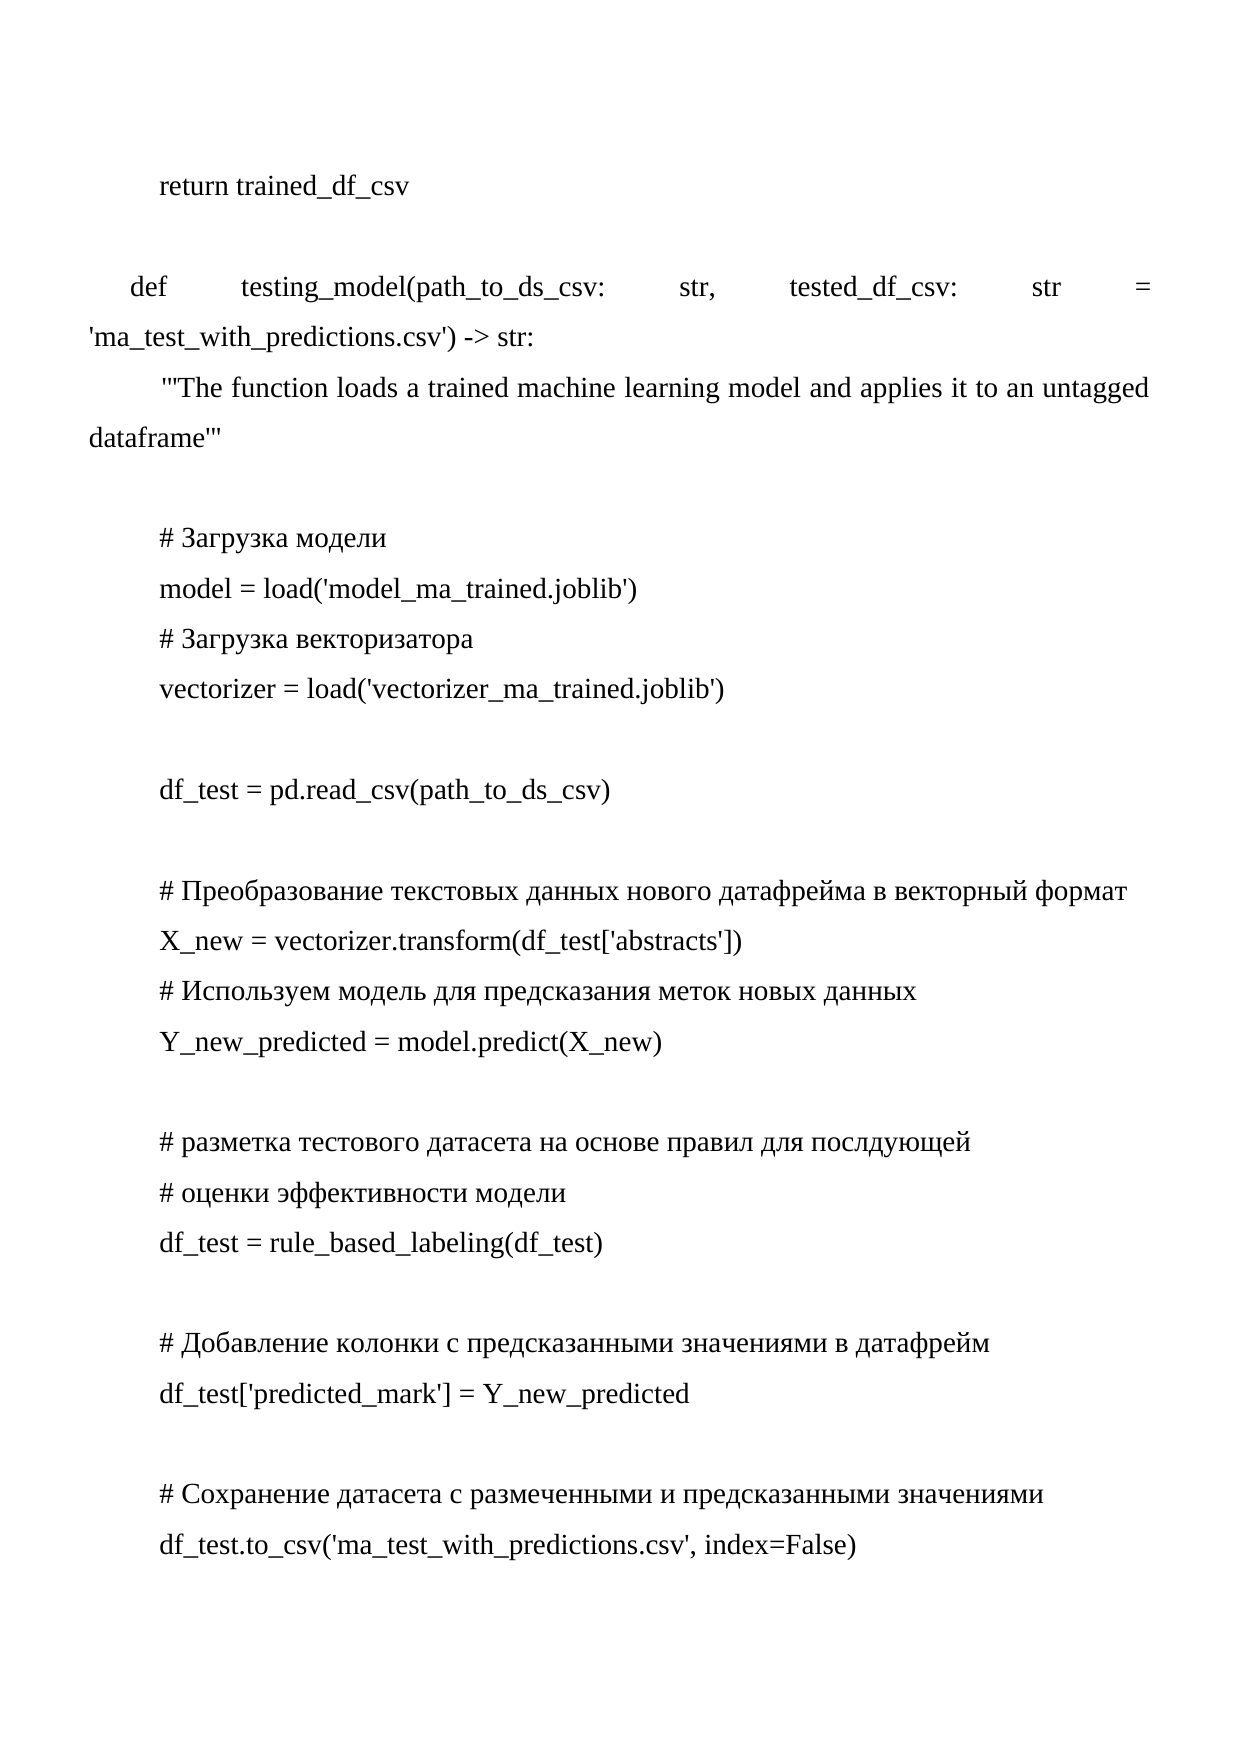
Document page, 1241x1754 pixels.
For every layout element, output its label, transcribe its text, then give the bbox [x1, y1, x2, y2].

text Y_new_predicted = model.predict(X_new) [89, 1024, 1152, 1057]
text df_test = pd.read_csv(path_to_ds_csv) [89, 772, 1152, 806]
text df_test = rule_based_labeling(df_test) [89, 1225, 1152, 1258]
text '''The function loads a trained machine learning model and applies it to an untagged dataframe''' [89, 370, 1152, 453]
text # оценки эффективности модели [89, 1175, 1152, 1208]
text df_test['predicted_mark'] = Y_new_predicted [89, 1376, 1152, 1409]
text # Преобразование текстовых данных нового датафрейма в векторный формат [89, 873, 1152, 906]
text model = load('model_ma_trained.joblib') [89, 571, 1152, 604]
text return trained_df_csv [89, 168, 1152, 202]
text X_new = vectorizer.transform(df_test['abstracts']) [89, 923, 1152, 957]
text # Добавление колонки с предсказанными значениями в датафрейм [89, 1326, 1152, 1359]
text vectorizer = load('vectorizer_ma_trained.joblib') [89, 672, 1152, 705]
text # Используем модель для предсказания меток новых данных [89, 973, 1152, 1007]
text # разметка тестового датасета на основе правил для послдующей [89, 1124, 1152, 1158]
text df_test.to_csv('ma_test_with_predictions.csv', index=False) [89, 1527, 1152, 1560]
text # Загрузка модели [89, 521, 1152, 554]
text # Загрузка векторизатора [89, 621, 1152, 655]
text # Сохранение датасета с размеченными и предсказанными значениями [89, 1477, 1152, 1510]
text def testing_model(path_to_ds_csv: str, tested_df_csv: str = 'ma_test_with_predictions.csv') -> str: [89, 269, 1152, 353]
